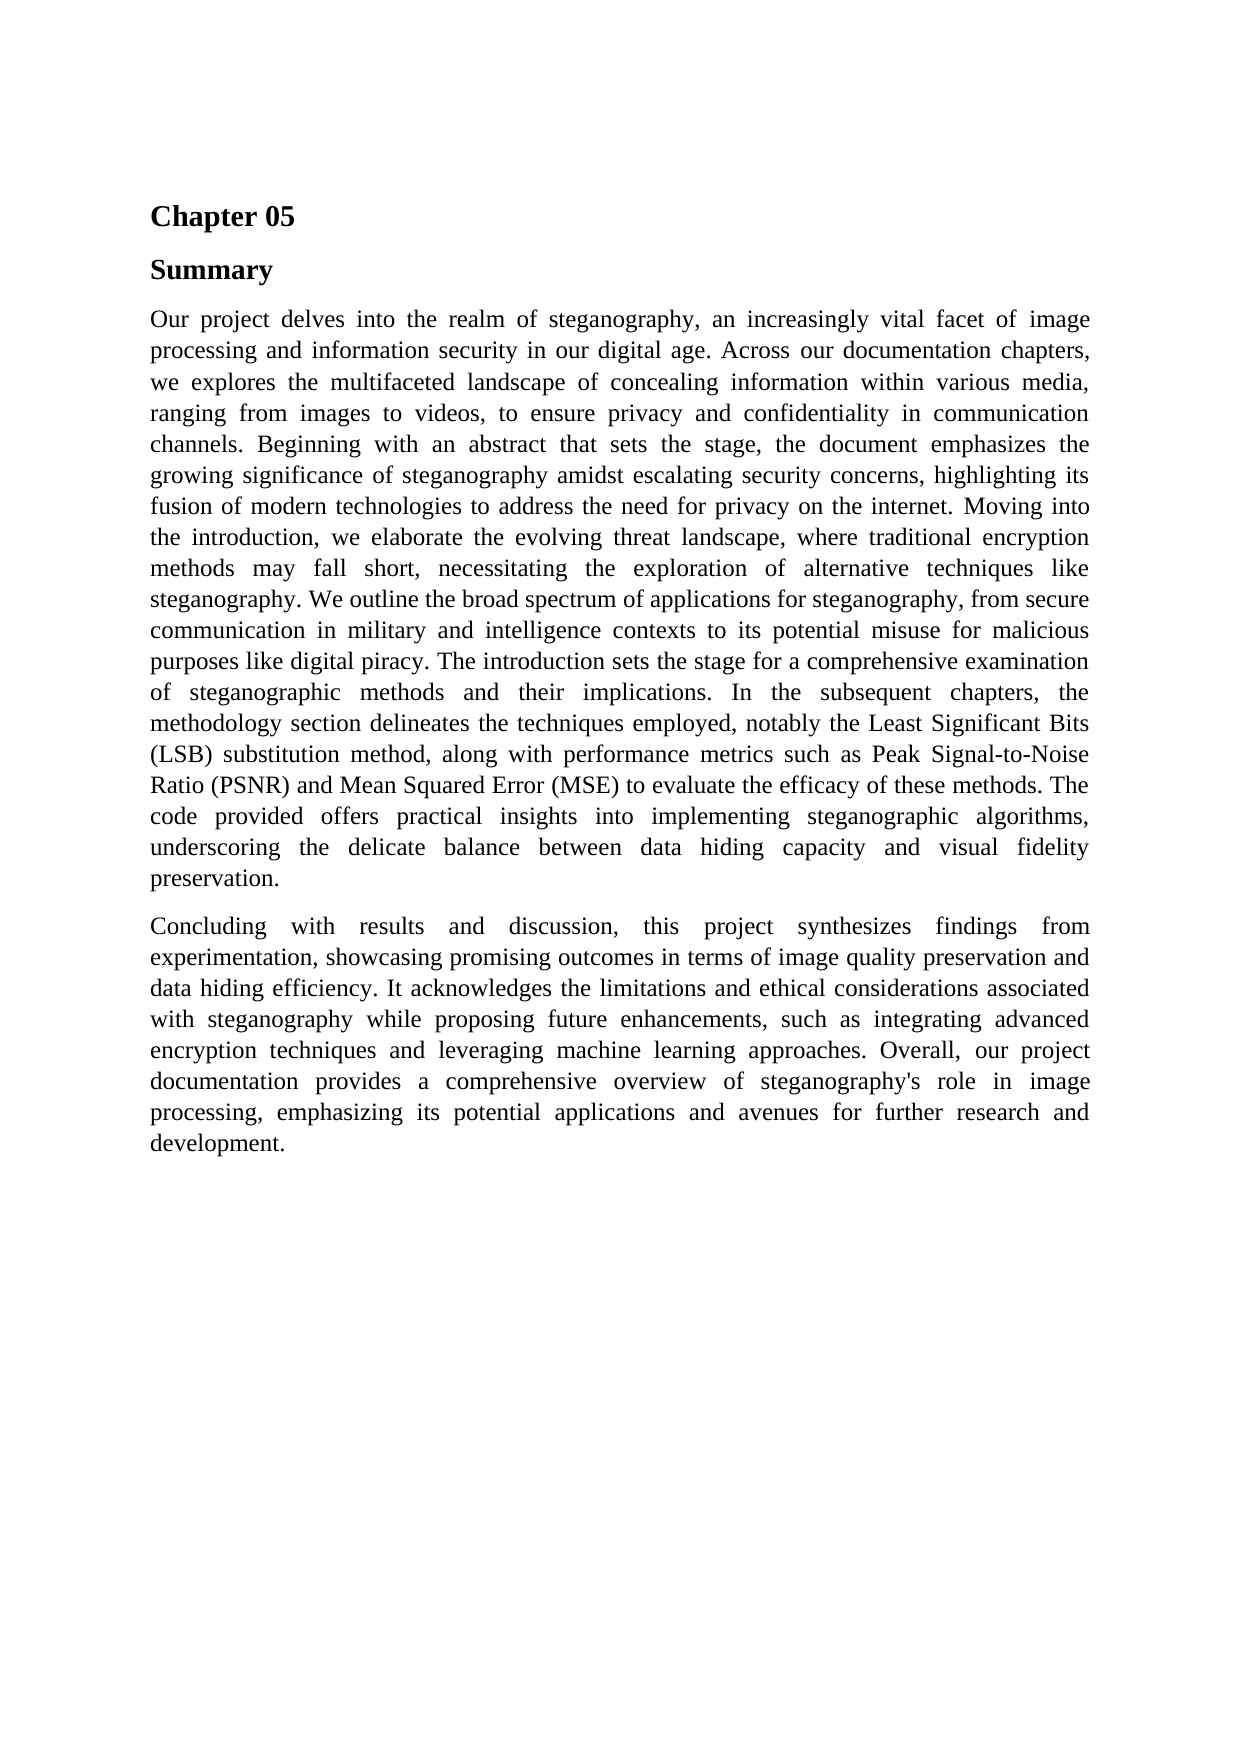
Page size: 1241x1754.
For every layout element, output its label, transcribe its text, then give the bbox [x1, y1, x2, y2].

text Our project delves into the realm of steganography, an increasingly vital facet of image processing and information security in our digital age. Across our documentation chapters, we explores the multifaceted landscape of concealing information within various media, ranging from images to videos, to ensure privacy and confidentiality in communication channels. Beginning with an abstract that sets the stage, the document emphasizes the growing significance of steganography amidst escalating security concerns, highlighting its fusion of modern technologies to address the need for privacy on the internet. Moving into the introduction, we elaborate the evolving threat landscape, where traditional encryption methods may fall short, necessitating the exploration of alternative techniques like steganography. We outline the broad spectrum of applications for steganography, from secure communication in military and intelligence contexts to its potential misuse for malicious purposes like digital piracy. The introduction sets the stage for a comprehensive examination of steganographic methods and their implications. In the subsequent chapters, the methodology section delineates the techniques employed, notably the Least Significant Bits (LSB) substitution method, along with performance metrics such as Peak Signal-to-Noise Ratio (PSNR) and Mean Squared Error (MSE) to evaluate the efficacy of these methods. The code provided offers practical insights into implementing steganographic algorithms, underscoring the delicate balance between data hiding capacity and visual fidelity preservation. [150, 304, 1090, 892]
text Chapter 05 [150, 198, 1090, 232]
text Concluding with results and discussion, this project synthesizes findings from experimentation, showcasing promising outcomes in terms of image quality preservation and data hiding efficiency. It acknowledges the limitations and ethical considerations associated with steganography while proposing future enhancements, such as integrating advanced encryption techniques and leveraging machine learning approaches. Overall, our project documentation provides a comprehensive overview of steganography's role in image processing, emphasizing its potential applications and avenues for further research and development. [150, 911, 1090, 1157]
text Summary [150, 252, 1090, 285]
